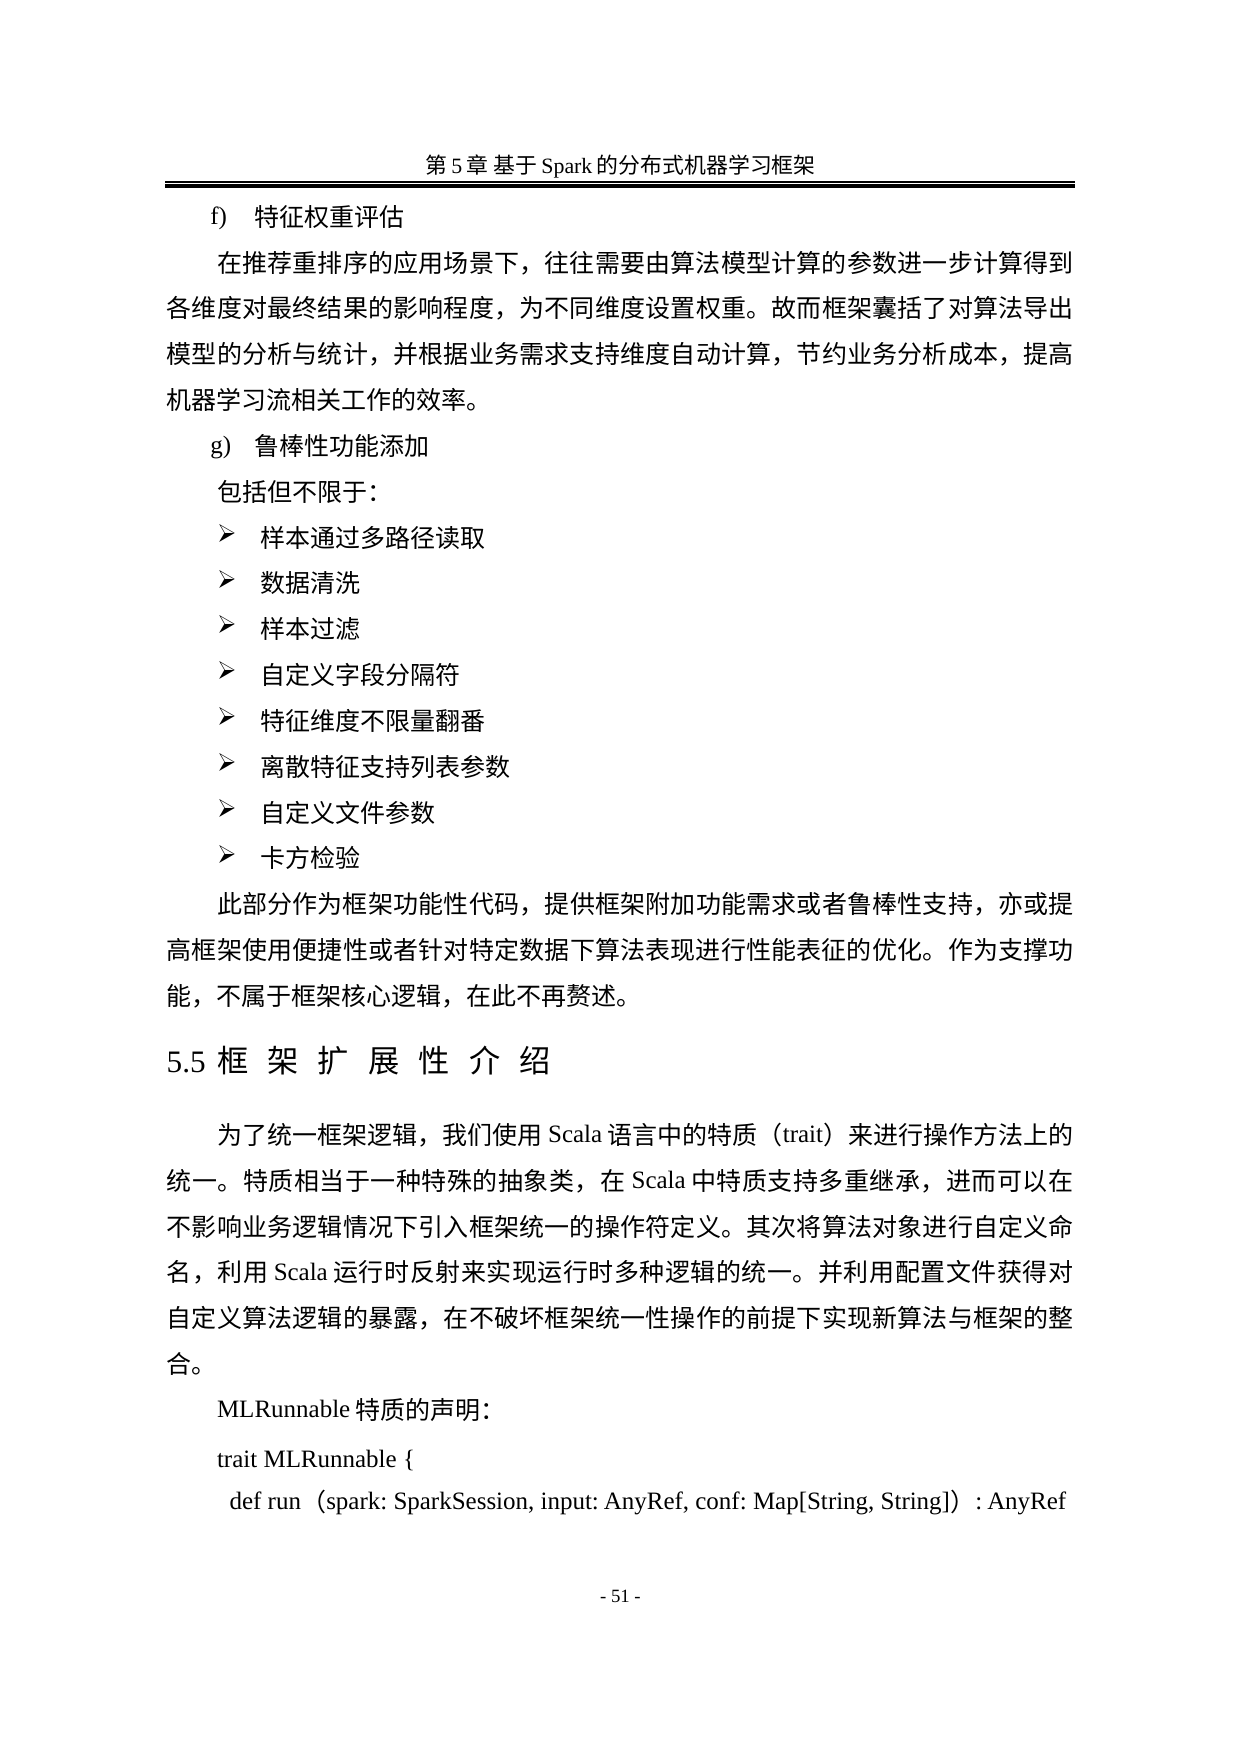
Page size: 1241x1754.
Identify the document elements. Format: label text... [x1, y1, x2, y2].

text def run（spark: SparkSession, input: AnyRef, conf: Map[String, String]）: AnyRef [166, 1472, 1074, 1518]
list 特征维度不限量翻番 [217, 692, 1074, 738]
text 包括但不限于： [166, 463, 1074, 508]
text MLRunnable特质的声明： [166, 1381, 1074, 1427]
list 自定义字段分隔符 [217, 646, 1074, 692]
text trait MLRunnable { [166, 1427, 1074, 1472]
list 卡方检验 [217, 829, 1074, 875]
list 样本过滤 [217, 600, 1074, 646]
text 在推荐重排序的应用场景下，往往需要由算法模型计算的参数进一步计算得到各维度对最终结果的影响程度，为不同维度设置权重。故而框架囊括了对算法导出模型的分析与统计，并根据业务需求支持维度自动计算，节约业务分析成本，提高机器学习流相关工作的效率。 [166, 233, 1074, 417]
list 鲁棒性功能添加 [210, 417, 1074, 463]
list 样本通过多路径读取 [217, 508, 1074, 554]
text 为了统一框架逻辑，我们使用Scala语言中的特质（trait）来进行操作方法上的统一。特质相当于一种特殊的抽象类，在Scala中特质支持多重继承，进而可以在不影响业务逻辑情况下引入框架统一的操作符定义。其次将算法对象进行自定义命名，利用Scala运行时反射来实现运行时多种逻辑的统一。并利用配置文件获得对自定义算法逻辑的暴露，在不破坏框架统一性操作的前提下实现新算法与框架的整合。 [166, 1106, 1074, 1381]
text 此部分作为框架功能性代码，提供框架附加功能需求或者鲁棒性支持，亦或提高框架使用便捷性或者针对特定数据下算法表现进行性能表征的优化。作为支撑功能，不属于框架核心逻辑，在此不再赘述。 [166, 875, 1074, 1013]
list 自定义文件参数 [217, 783, 1074, 829]
list 特征权重评估 [210, 188, 1074, 233]
subtitle 框架扩展性介绍 [166, 1036, 1074, 1082]
list 离散特征支持列表参数 [217, 738, 1074, 783]
list 数据清洗 [217, 554, 1074, 600]
